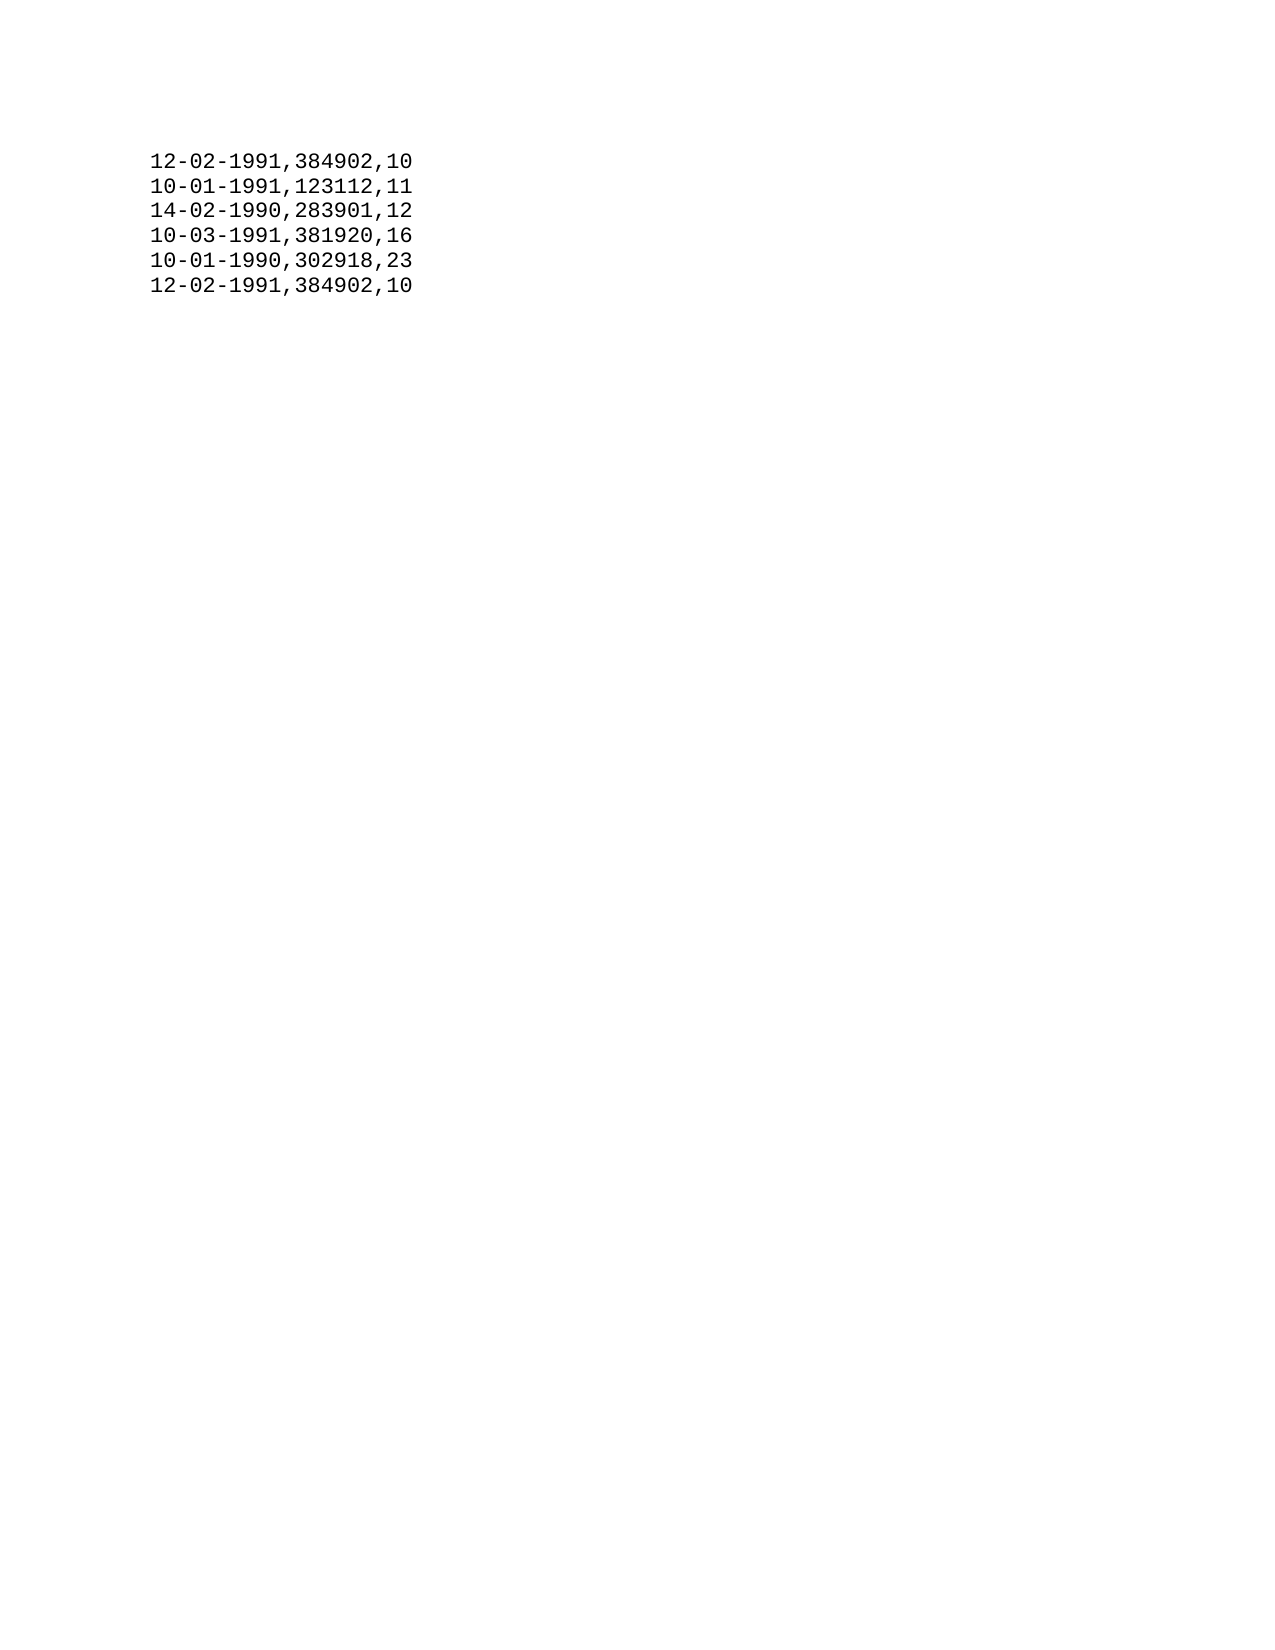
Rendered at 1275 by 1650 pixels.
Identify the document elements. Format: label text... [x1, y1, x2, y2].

text 14-02-1990,283901,12 [150, 199, 1125, 224]
text 10-03-1991,381920,16 [150, 224, 1125, 249]
text 12-02-1991,384902,10 [150, 150, 1125, 175]
text 12-02-1991,384902,10 [150, 274, 1125, 299]
text 10-01-1991,123112,11 [150, 175, 1125, 199]
text 10-01-1990,302918,23 [150, 249, 1125, 274]
